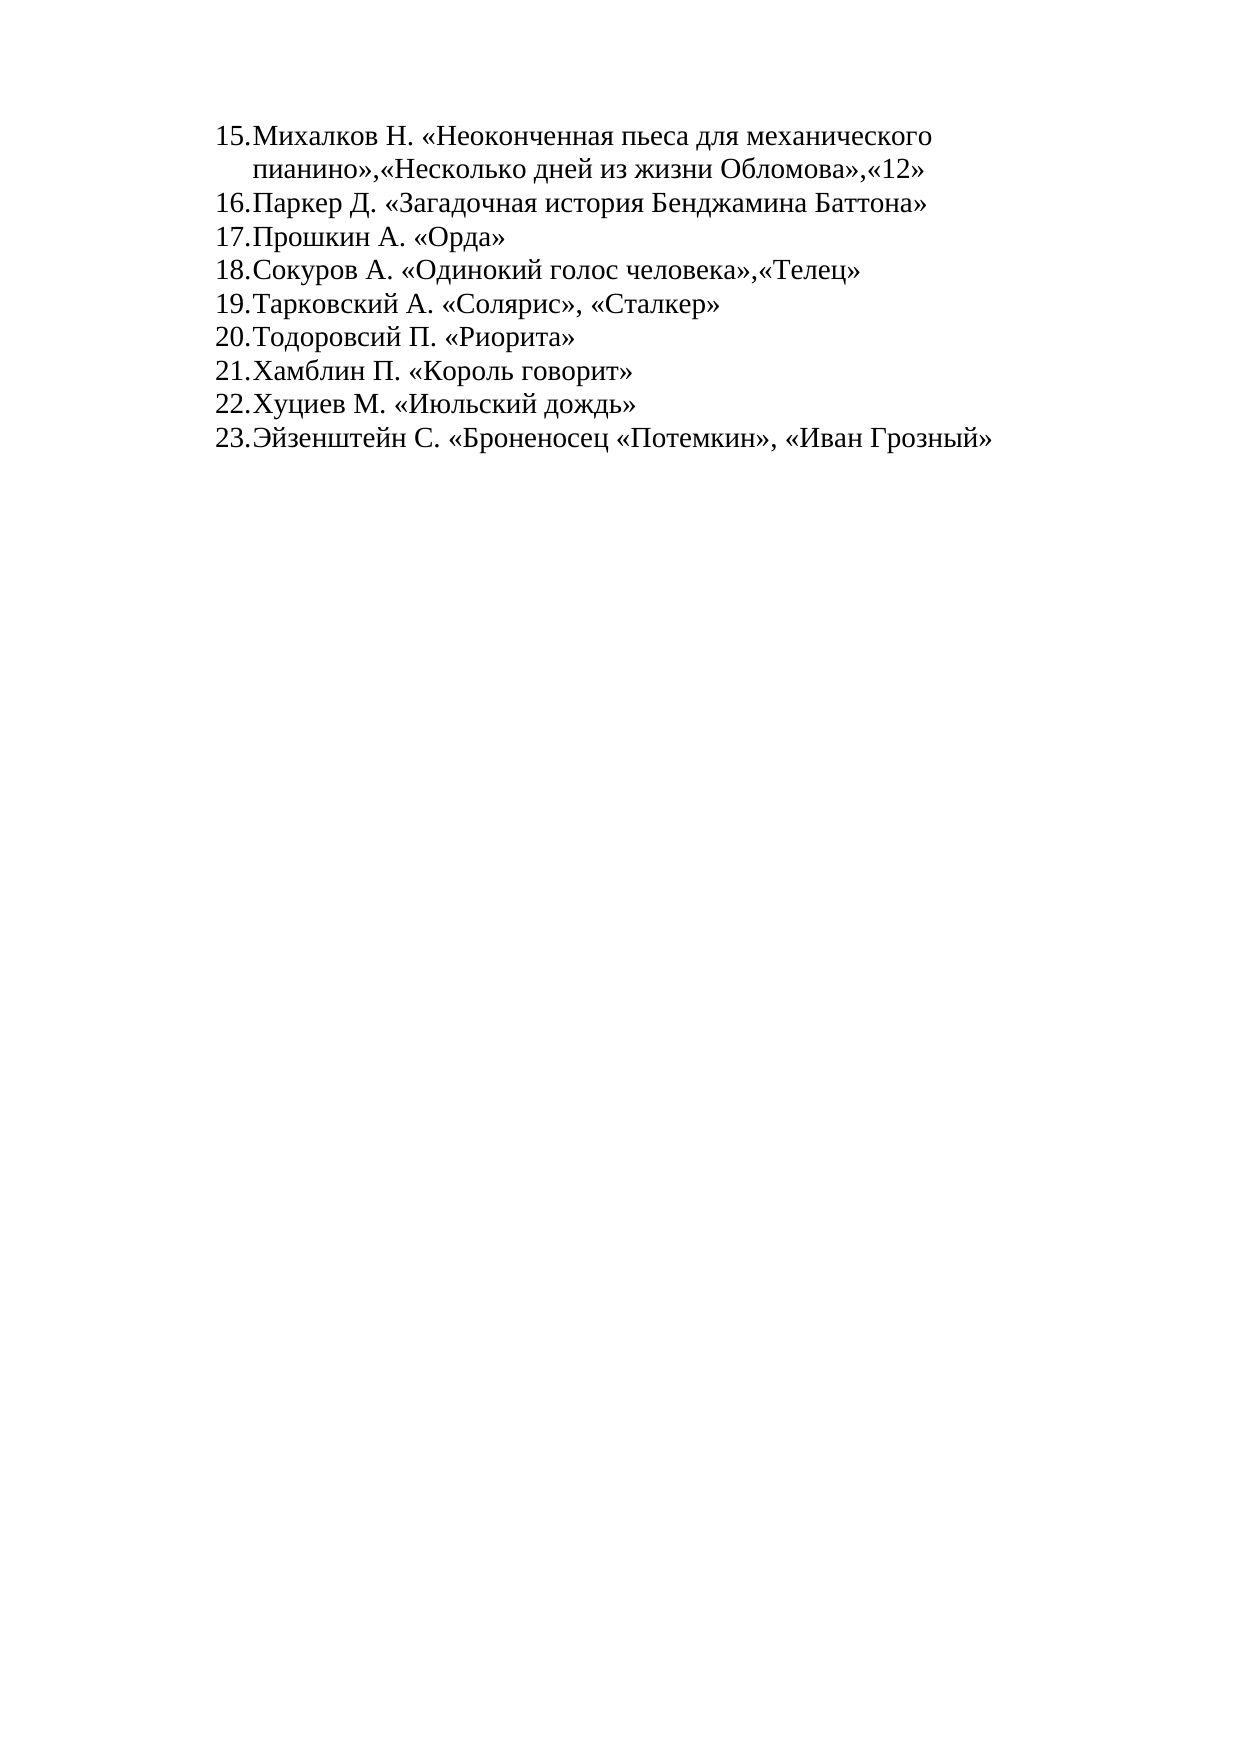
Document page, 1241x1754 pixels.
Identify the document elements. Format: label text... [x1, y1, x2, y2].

list Эйзенштейн С. «Броненосец «Потемкин», «Иван Грозный» [215, 420, 1152, 453]
list Хуциев М. «Июльский дождь» [215, 386, 1152, 420]
list Паркер Д. «Загадочная история Бенджамина Баттона» [215, 185, 1152, 219]
list Прошкин А. «Орда» [215, 219, 1152, 252]
list Тодоровсий П. «Риорита» [215, 319, 1152, 353]
list Сокуров А. «Одинокий голос человека»,«Телец» [215, 252, 1152, 286]
list Тарковский А. «Солярис», «Сталкер» [215, 286, 1152, 319]
list Михалков Н. «Неоконченная пьеса для механического пианино»,«Несколько дней из жизни Обломова»,«12» [215, 118, 1152, 185]
list Хамблин П. «Король говорит» [215, 353, 1152, 386]
